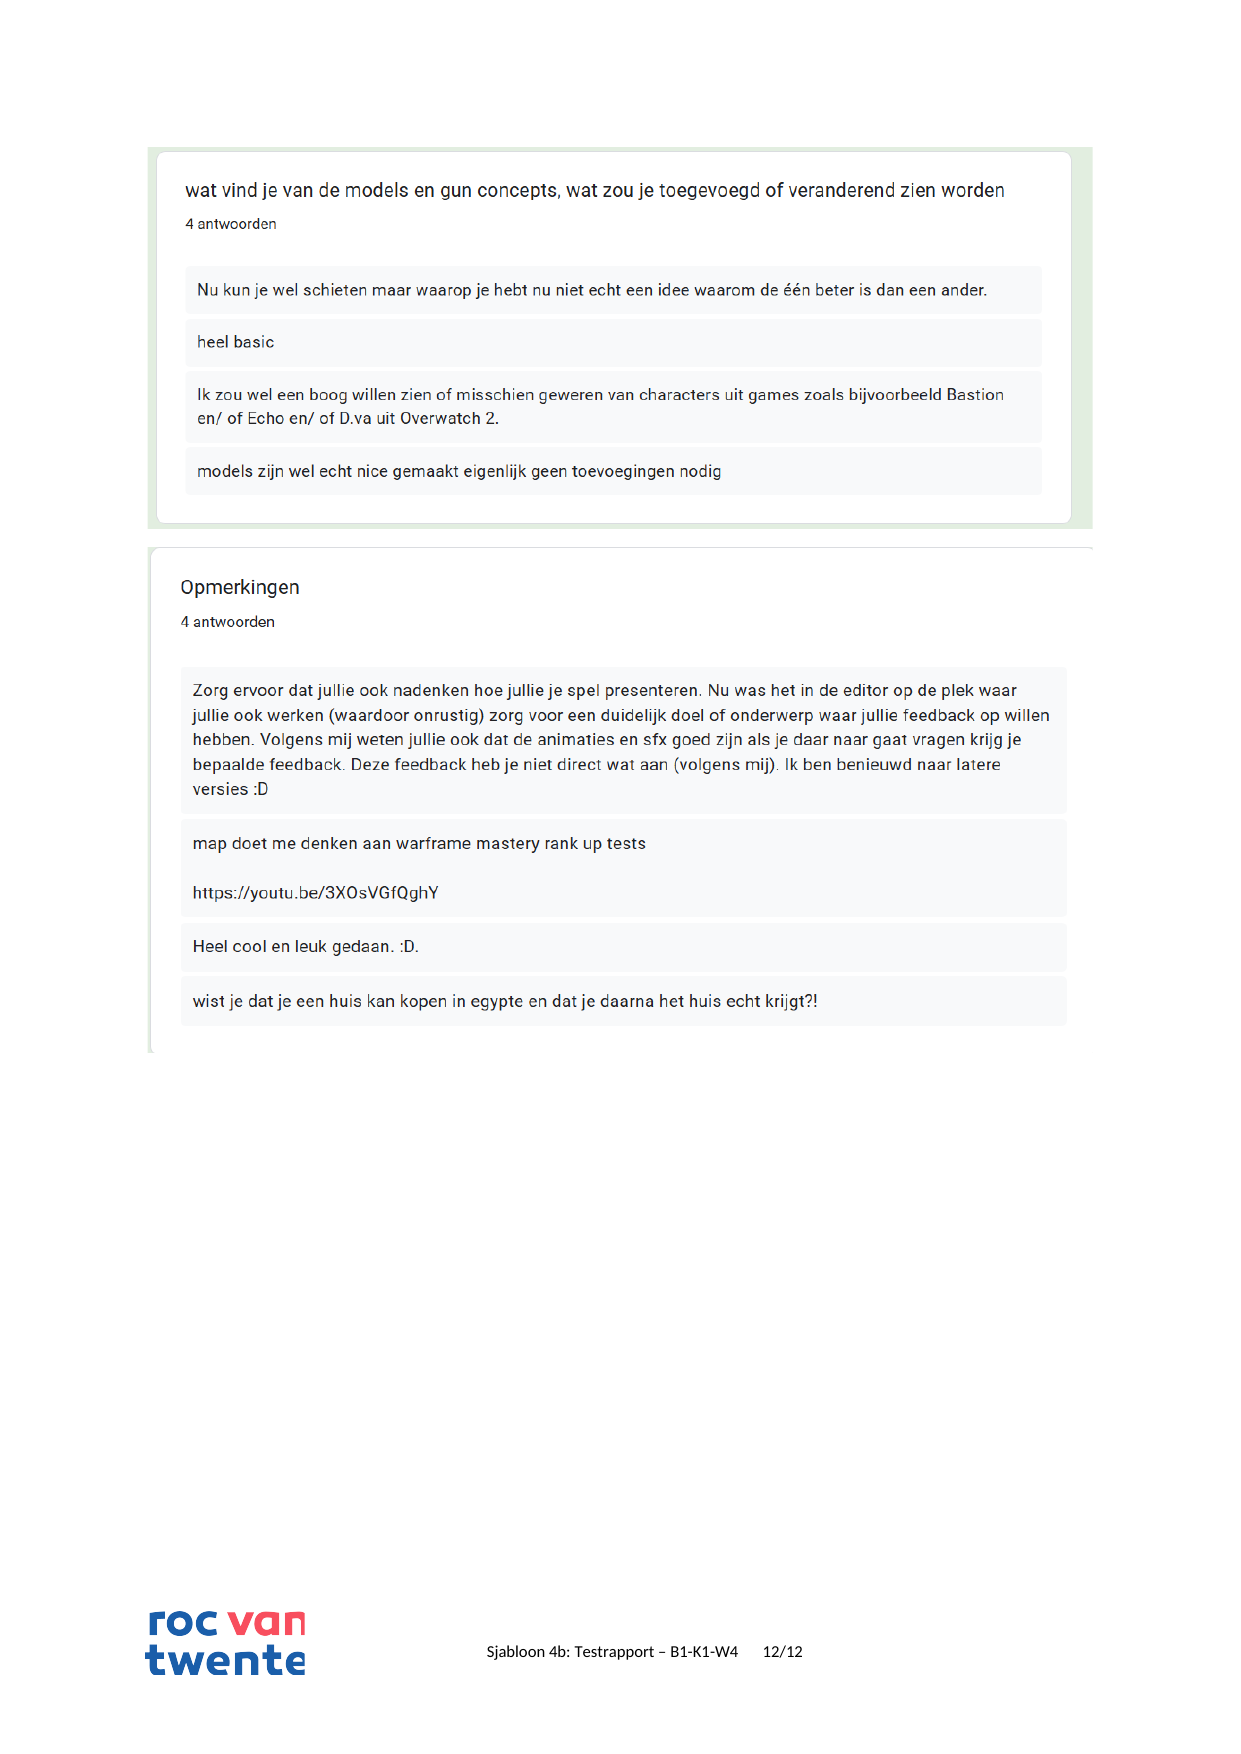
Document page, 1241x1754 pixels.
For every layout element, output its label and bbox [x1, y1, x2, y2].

picture [147, 547, 1093, 1053]
picture [147, 147, 1093, 529]
picture [145, 1611, 305, 1674]
